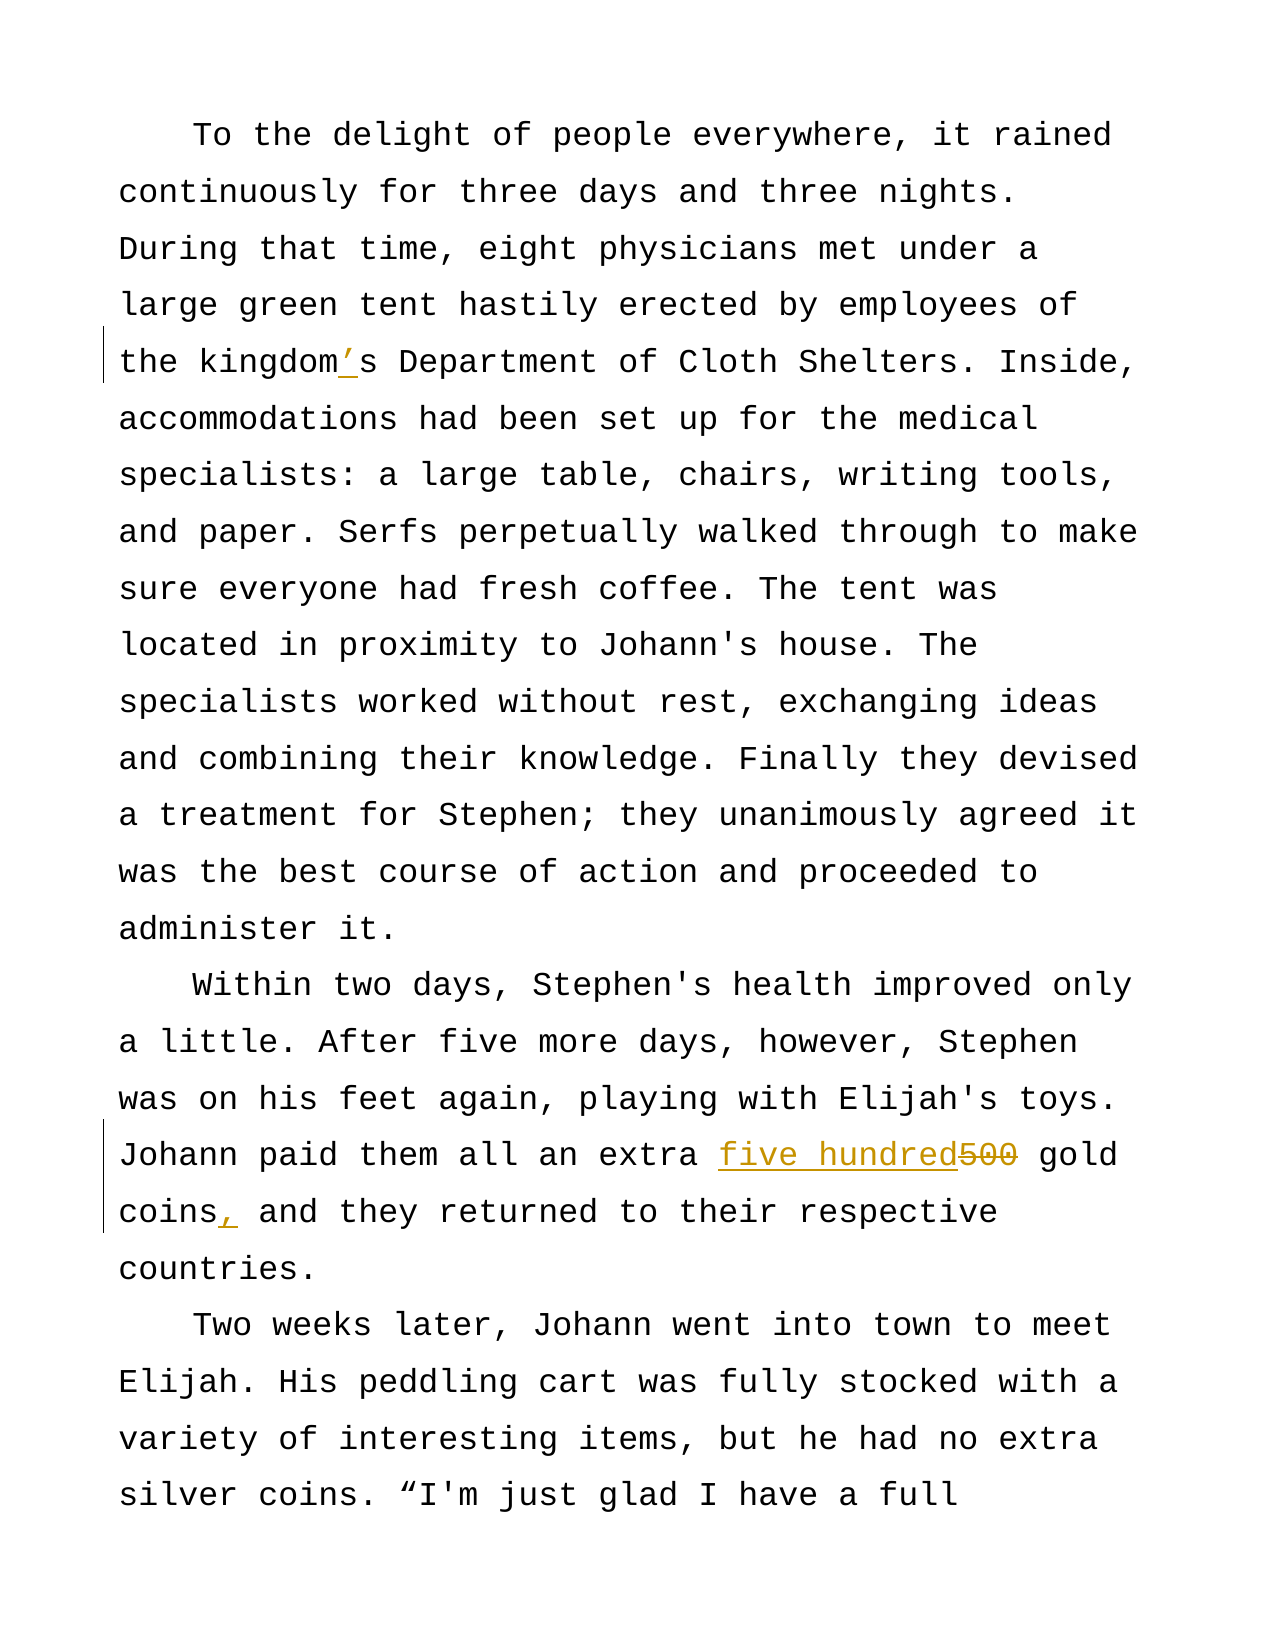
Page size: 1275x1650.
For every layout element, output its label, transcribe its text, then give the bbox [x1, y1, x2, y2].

text To the delight of people everywhere, it rained continuously for three days and three nights. During that time, eight physicians met under a large green tent hastily erected by employees of the kingdoms Department of Cloth Shelters. Inside, accommodations had been set up for the medical specialists: a large table, chairs, writing tools, and paper. Serfs perpetually walked through to make sure everyone had fresh coffee. The tent was located in proximity to Johann's house. The specialists worked without rest, exchanging ideas and combining their knowledge. Finally they devised a treatment for Stephen; they unanimously agreed it was the best course of action and proceeded to administer it. [118, 118, 1157, 949]
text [118, 1308, 1157, 1516]
text Within two days, Stephen's health improved only a little. After five more days, however, Stephen was on his feet again, playing with Elijah's toys. Johann paid them all an extra gold coins and they returned to their respective countries. [118, 968, 1157, 1289]
